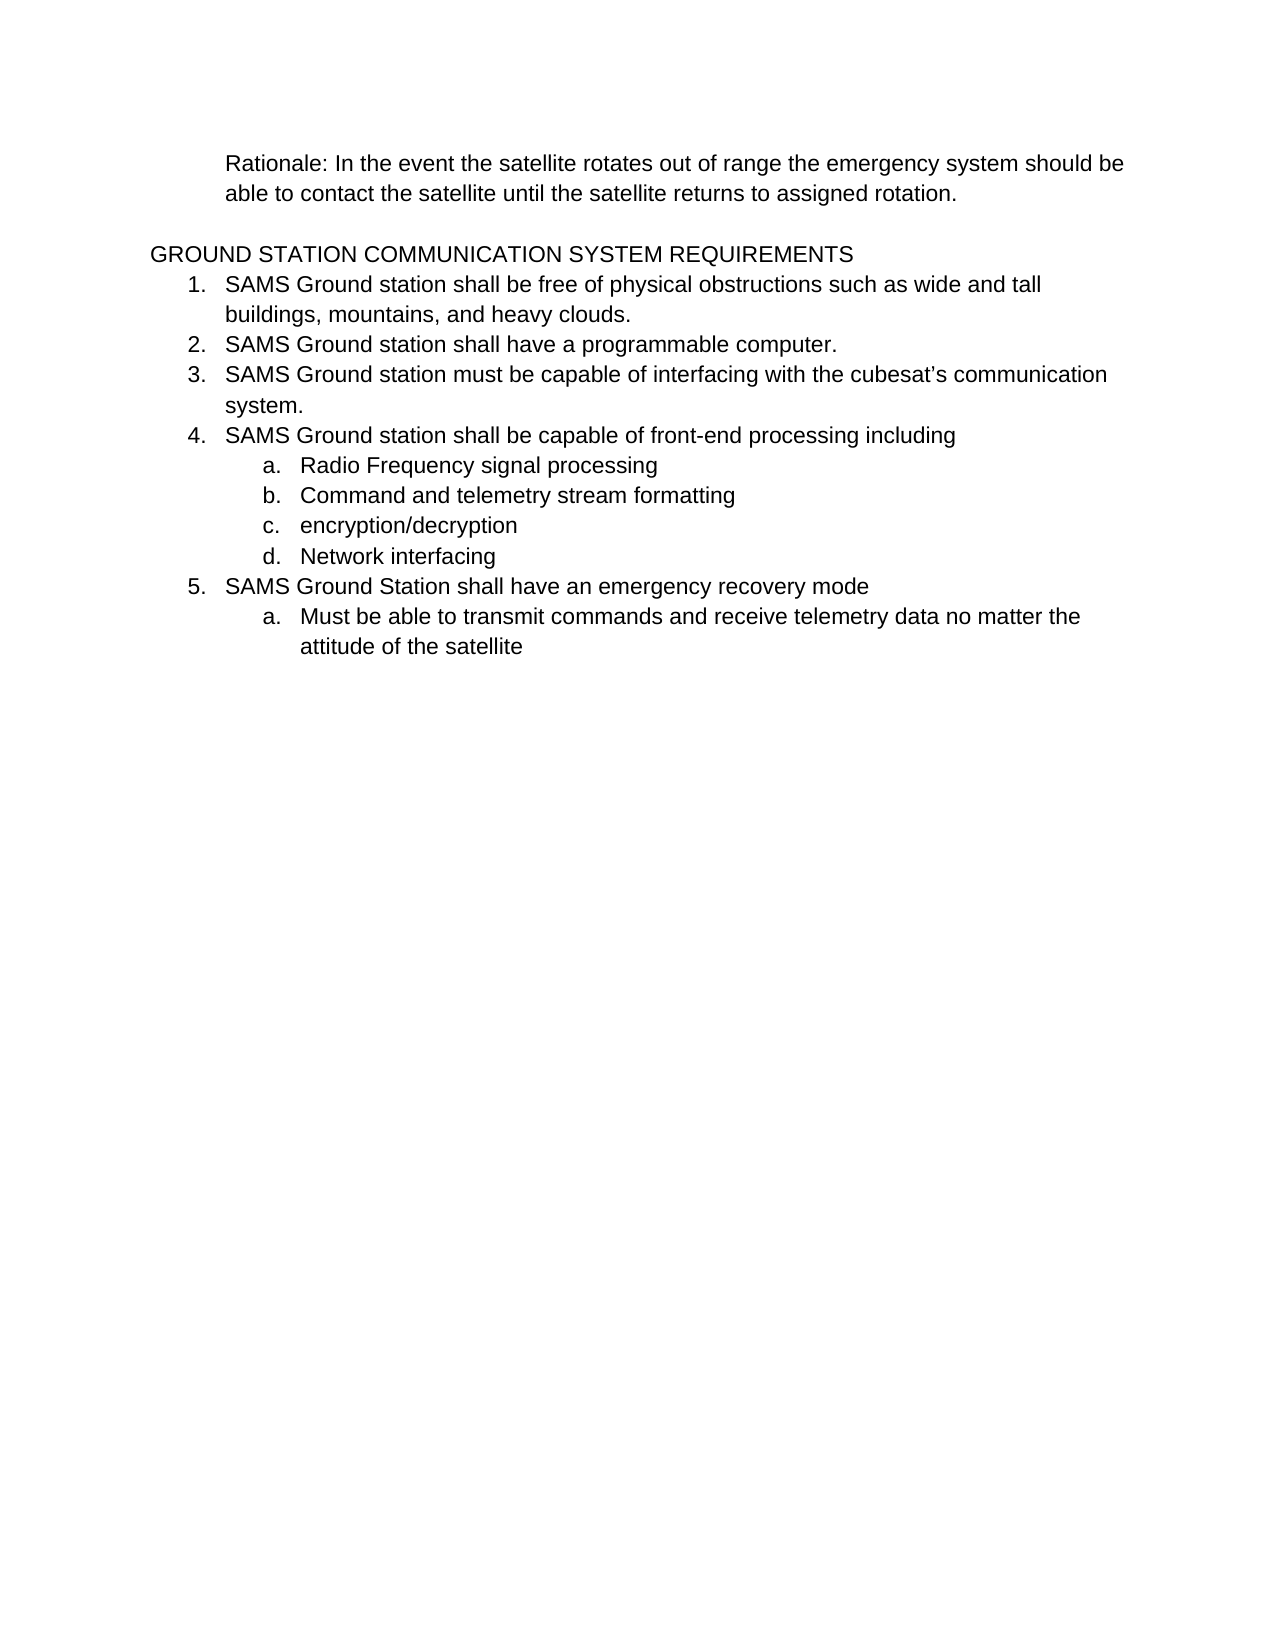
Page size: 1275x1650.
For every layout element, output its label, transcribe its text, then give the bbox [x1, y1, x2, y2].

list SAMS Ground Station shall have an emergency recovery mode [187, 573, 1125, 599]
list encryption/decryption [262, 512, 1125, 539]
text Rationale: In the event the satellite rotates out of range the emergency system should be able to contact the satellite until the satellite returns to assigned rotation. [225, 150, 1125, 207]
list Radio Frequency signal processing [262, 452, 1125, 478]
list Command and telemetry stream formatting [262, 482, 1125, 509]
list Network interfacing [262, 543, 1125, 569]
list Must be able to transmit commands and receive telemetry data no matter the attitude of the satellite [262, 603, 1125, 660]
text GROUND STATION COMMUNICATION SYSTEM REQUIREMENTS [150, 241, 1125, 267]
list SAMS Ground station shall be free of physical obstructions such as wide and tall buildings, mountains, and heavy clouds. [187, 271, 1125, 327]
list SAMS Ground station shall have a programmable computer. [187, 331, 1125, 358]
list SAMS Ground station must be capable of interfacing with the cubesat’s communication system. [187, 361, 1125, 418]
list SAMS Ground station shall be capable of front-end processing including [187, 422, 1125, 448]
